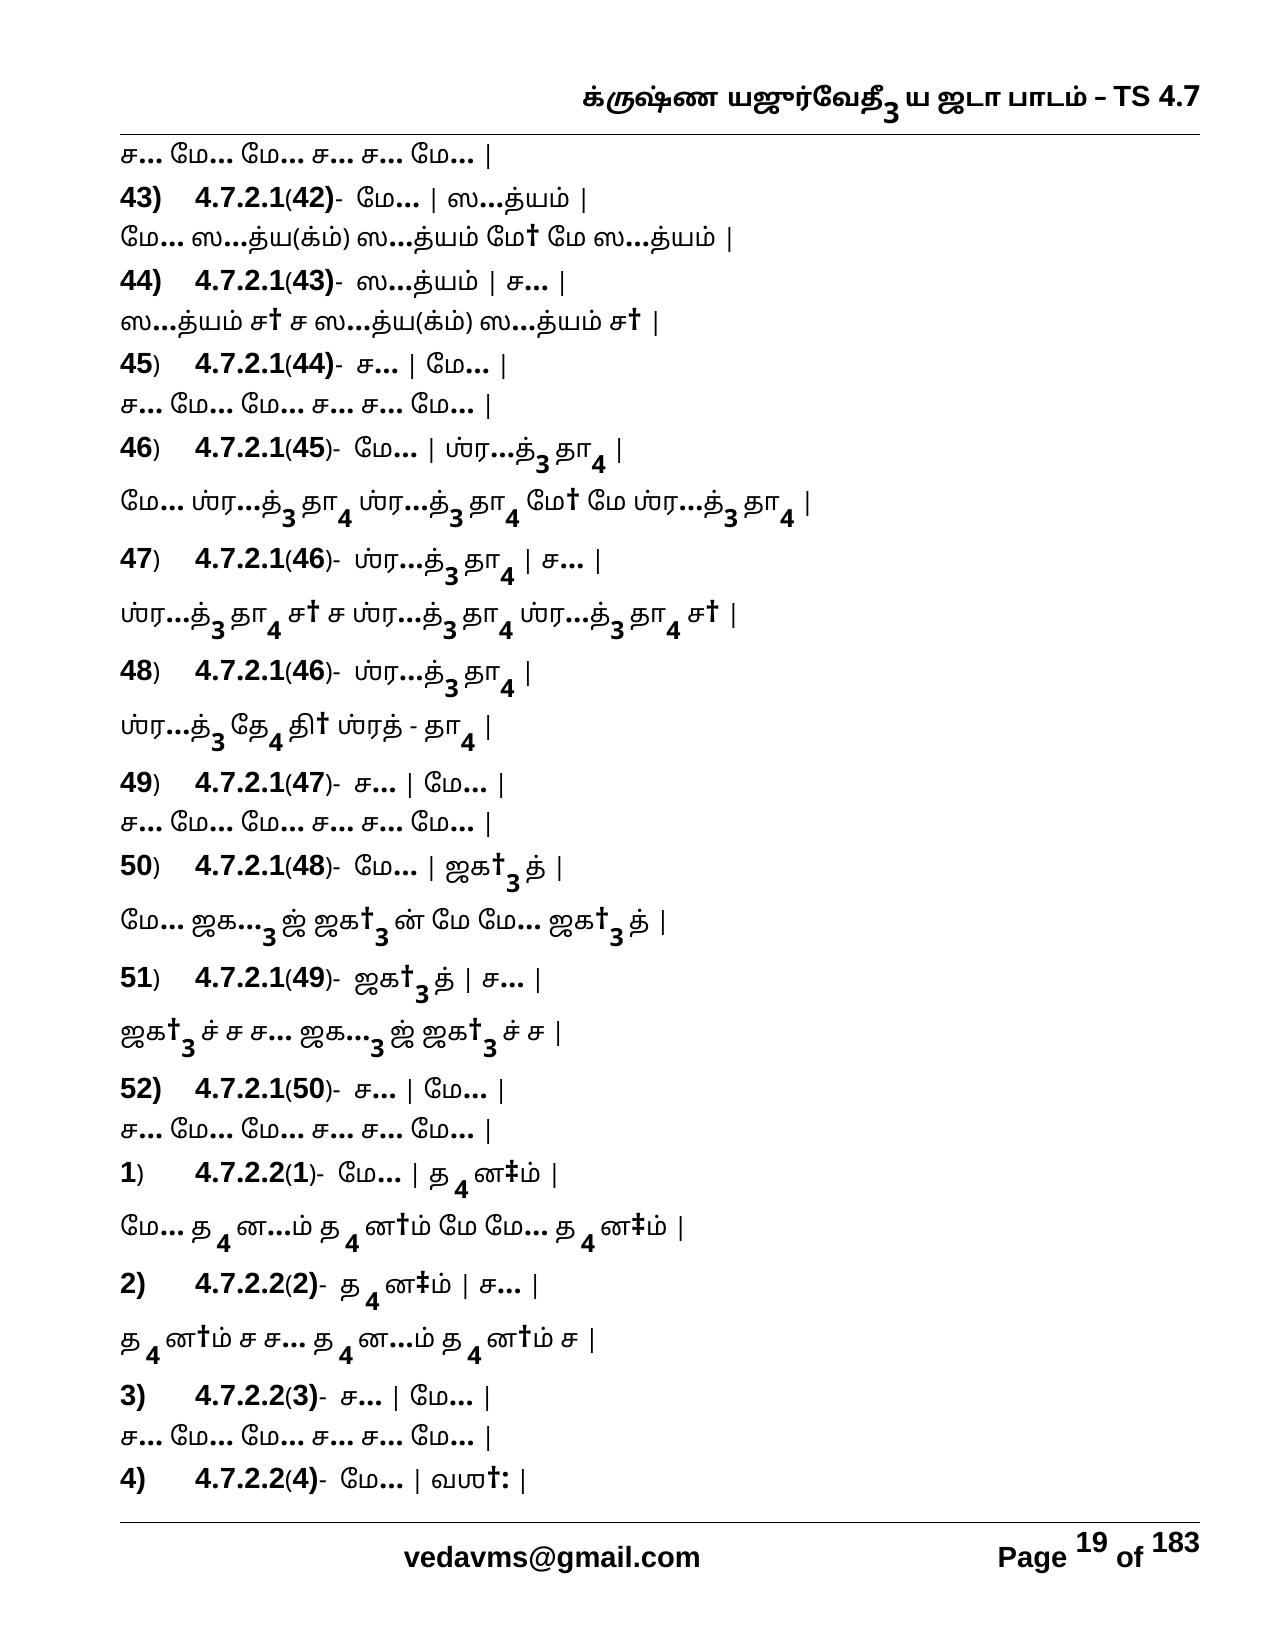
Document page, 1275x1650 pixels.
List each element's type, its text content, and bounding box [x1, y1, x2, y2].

text மே… ஸ…த்ய(க்ம்) ஸ…த்யம் மே† மே ஸ…த்யம் | [120, 220, 1200, 257]
text மே… ஜக…3ஜ் ஜக†3ன் மே மே… ஜக†3த் | [120, 902, 1200, 953]
text த4ன†ம் ச ச… த4ன…ம் த4ன†ம் ச | [120, 1321, 1200, 1372]
text மே… ஶ்ர…த்3தா4 ஶ்ர…த்3தா4 மே† மே ஶ்ர…த்3தா4 | [120, 484, 1200, 535]
text 43) 4.7.2.1(42)- மே… | ஸ…த்யம் | [120, 176, 1200, 218]
text 1) 4.7.2.2(1)- மே… | த4ன‡ம் | [120, 1151, 1200, 1206]
text ச… மே… மே… ச… ச… மே… | [120, 386, 1200, 424]
text 49) 4.7.2.1(47)- ச… | மே… | [120, 761, 1200, 803]
text 44) 4.7.2.1(43)- ஸ…த்யம் | ச… | [120, 259, 1200, 301]
text ஶ்ர…த்3தா4 ச† ச ஶ்ர…த்3தா4 ஶ்ர…த்3தா4 ச† | [120, 596, 1200, 647]
text ச… மே… மே… ச… ச… மே… | [120, 136, 1200, 174]
text 52) 4.7.2.1(50)- ச… | மே… | [120, 1067, 1200, 1109]
text ச… மே… மே… ச… ச… மே… | [120, 1111, 1200, 1149]
text 2) 4.7.2.2(2)- த4ன‡ம் | ச… | [120, 1262, 1200, 1318]
text ஶ்ர…த்3தே4தி† ஶ்ரத் - தா4 | [120, 707, 1200, 758]
text 51) 4.7.2.1(49)- ஜக†3த் | ச… | [120, 956, 1200, 1011]
text 45) 4.7.2.1(44)- ச… | மே… | [120, 342, 1200, 384]
text 48) 4.7.2.1(46)- ஶ்ர…த்3தா4 | [120, 649, 1200, 704]
text ஜக†3ச் ச ச… ஜக…3ஜ் ஜக†3ச் ச | [120, 1014, 1200, 1065]
text ஸ…த்யம் ச† ச ஸ…த்ய(க்ம்) ஸ…த்யம் ச† | [120, 303, 1200, 341]
text ச… மே… மே… ச… ச… மே… | [120, 1418, 1200, 1456]
text 3) 4.7.2.2(3)- ச… | மே… | [120, 1374, 1200, 1416]
text 4) 4.7.2.2(4)- மே… | வஶ†: | [120, 1457, 1200, 1499]
text 50) 4.7.2.1(48)- மே… | ஜக†3த் | [120, 844, 1200, 899]
text 47) 4.7.2.1(46)- ஶ்ர…த்3தா4 | ச… | [120, 537, 1200, 593]
text ச… மே… மே… ச… ச… மே… | [120, 805, 1200, 842]
text மே… த4ன…ம் த4ன†ம் மே மே… த4ன‡ம் | [120, 1209, 1200, 1260]
text 46) 4.7.2.1(45)- மே… | ஶ்ர…த்3தா4 | [120, 426, 1200, 481]
